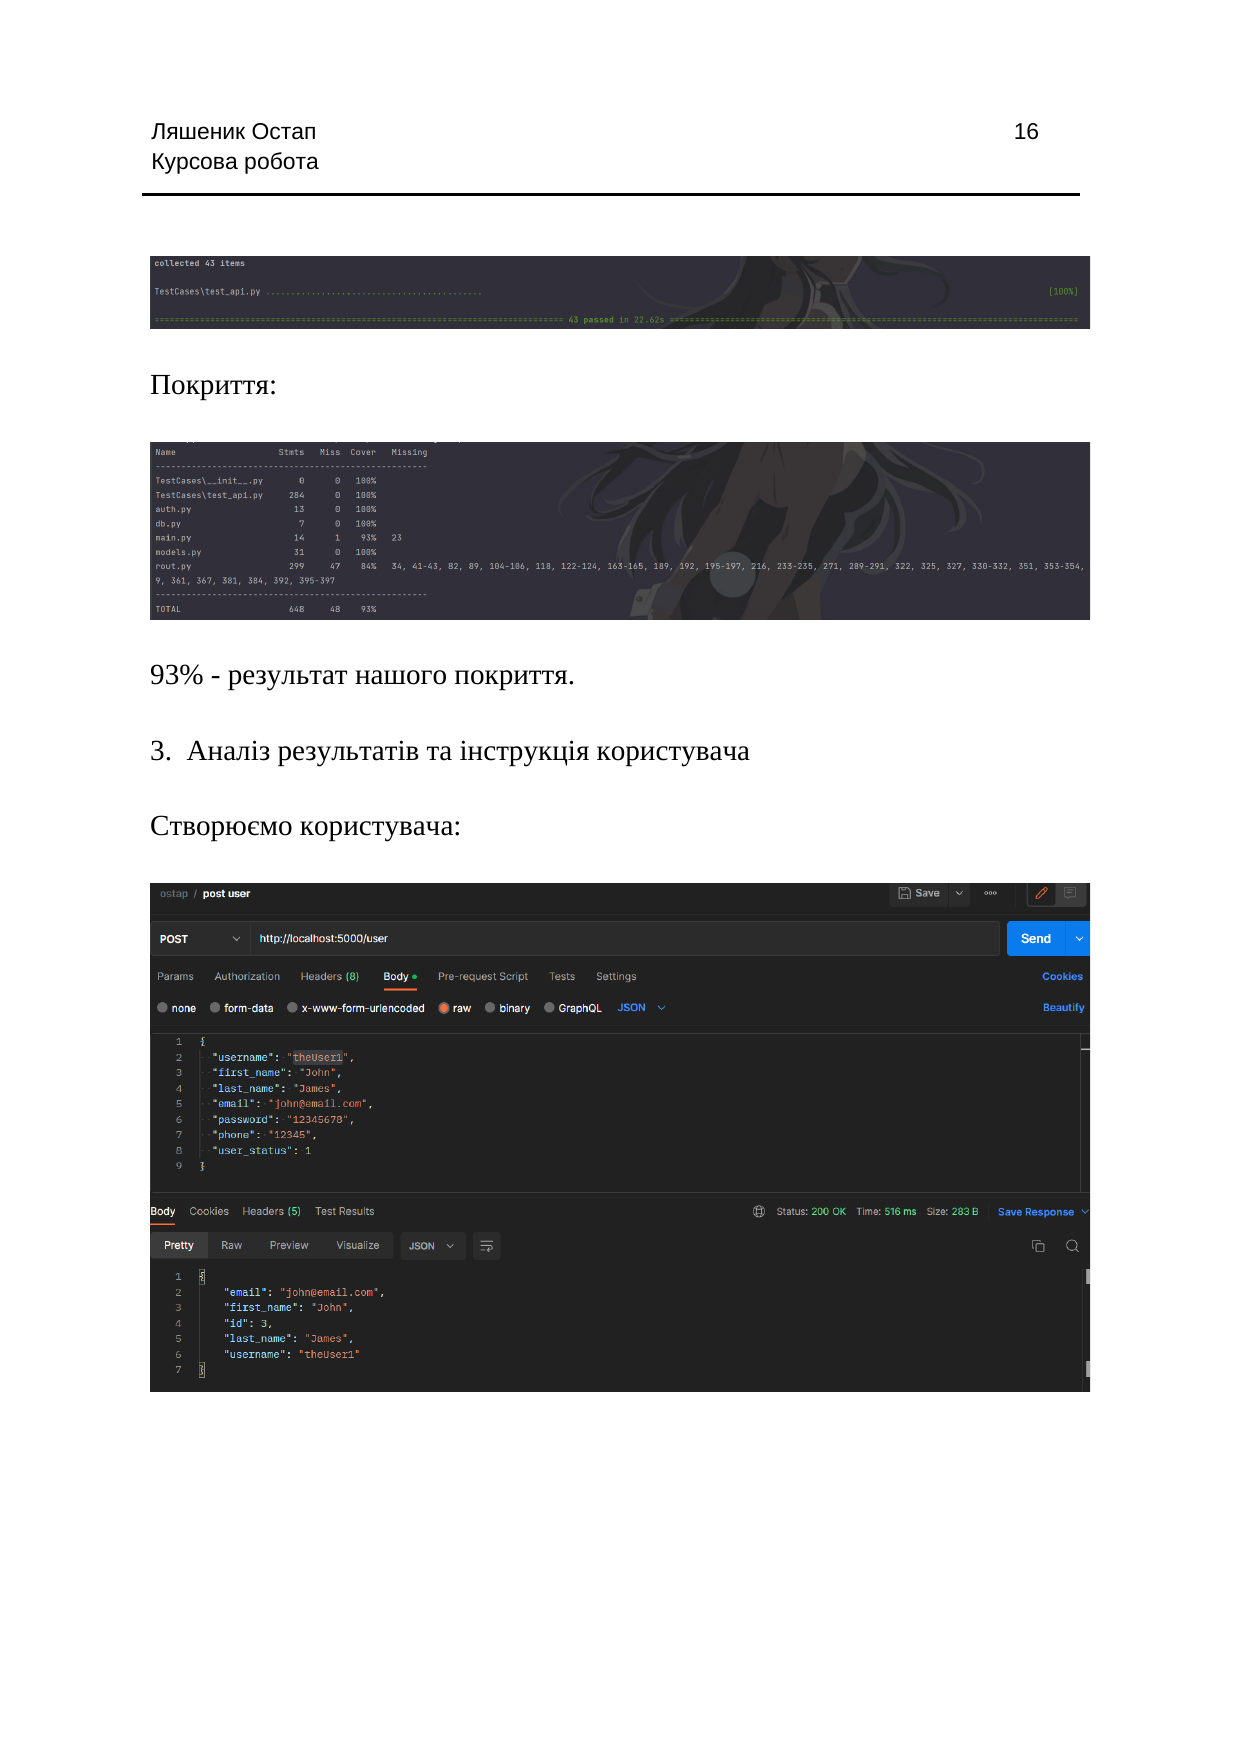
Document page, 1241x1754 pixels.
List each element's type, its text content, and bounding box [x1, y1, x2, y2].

text Створюємо користувача: [150, 808, 1090, 842]
text Покриття: [150, 367, 1090, 401]
text 93% - результат нашого покриття. [150, 657, 1090, 691]
picture [150, 256, 1091, 329]
text 3. Аналіз результатів та інструкція користувача [150, 733, 1090, 766]
picture [150, 442, 1091, 620]
picture [150, 883, 1091, 1392]
